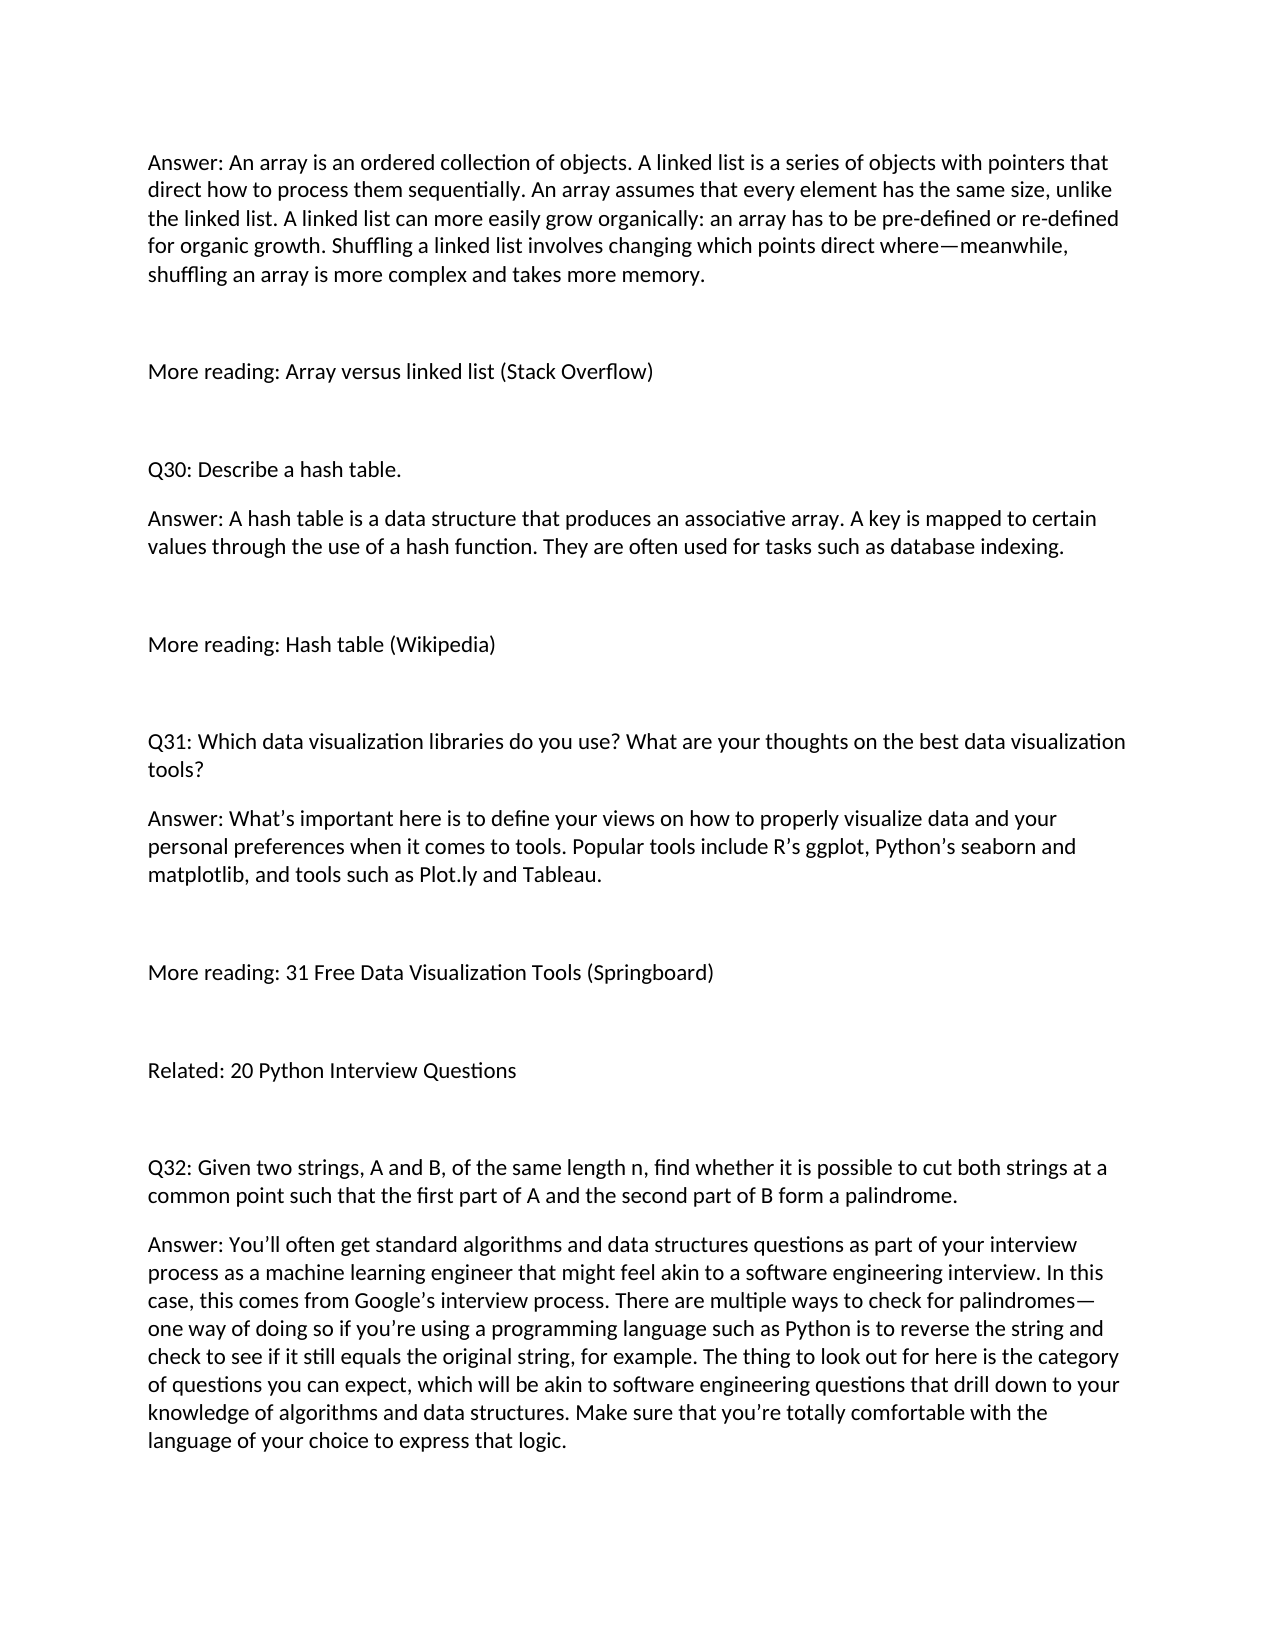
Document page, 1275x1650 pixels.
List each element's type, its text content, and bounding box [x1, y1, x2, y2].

text More reading: Hash table (Wikipedia) [148, 630, 1127, 658]
text Answer: An array is an ordered collection of objects. A linked list is a series of objects with pointers that direct how to process them sequentially. An array assumes that every element has the same size, unlike the linked list. A linked list can more easily grow organically: an array has to be pre-defined or re-defined for organic growth. Shuffling a linked list involves changing which points direct where—meanwhile, shuffling an array is more complex and takes more memory. [148, 148, 1127, 288]
text More reading: Array versus linked list (Stack Overflow) [148, 357, 1127, 385]
text Related: 20 Python Interview Questions [148, 1056, 1127, 1084]
text Answer: You’ll often get standard algorithms and data structures questions as part of your interview process as a machine learning engineer that might feel akin to a software engineering interview. In this case, this comes from Google’s interview process. There are multiple ways to check for palindromes—one way of doing so if you’re using a programming language such as Python is to reverse the string and check to see if it still equals the original string, for example. The thing to look out for here is the category of questions you can expect, which will be akin to software engineering questions that drill down to your knowledge of algorithms and data structures. Make sure that you’re totally comfortable with the language of your choice to express that logic. [148, 1230, 1127, 1454]
text Q32: Given two strings, A and B, of the same length n, find whether it is possible to cut both strings at a common point such that the first part of A and the second part of B form a palindrome. [148, 1153, 1127, 1209]
text Answer: What’s important here is to define your views on how to properly visualize data and your personal preferences when it comes to tools. Popular tools include R’s ggplot, Python’s seaborn and matplotlib, and tools such as Plot.ly and Tableau. [148, 804, 1127, 888]
text Q30: Describe a hash table. [148, 455, 1127, 483]
text Q31: Which data visualization libraries do you use? What are your thoughts on the best data visualization tools? [148, 727, 1127, 783]
text Answer: A hash table is a data structure that produces an associative array. A key is mapped to certain values through the use of a hash function. They are often used for tasks such as database indexing. [148, 504, 1127, 560]
text More reading: 31 Free Data Visualization Tools (Springboard) [148, 958, 1127, 986]
